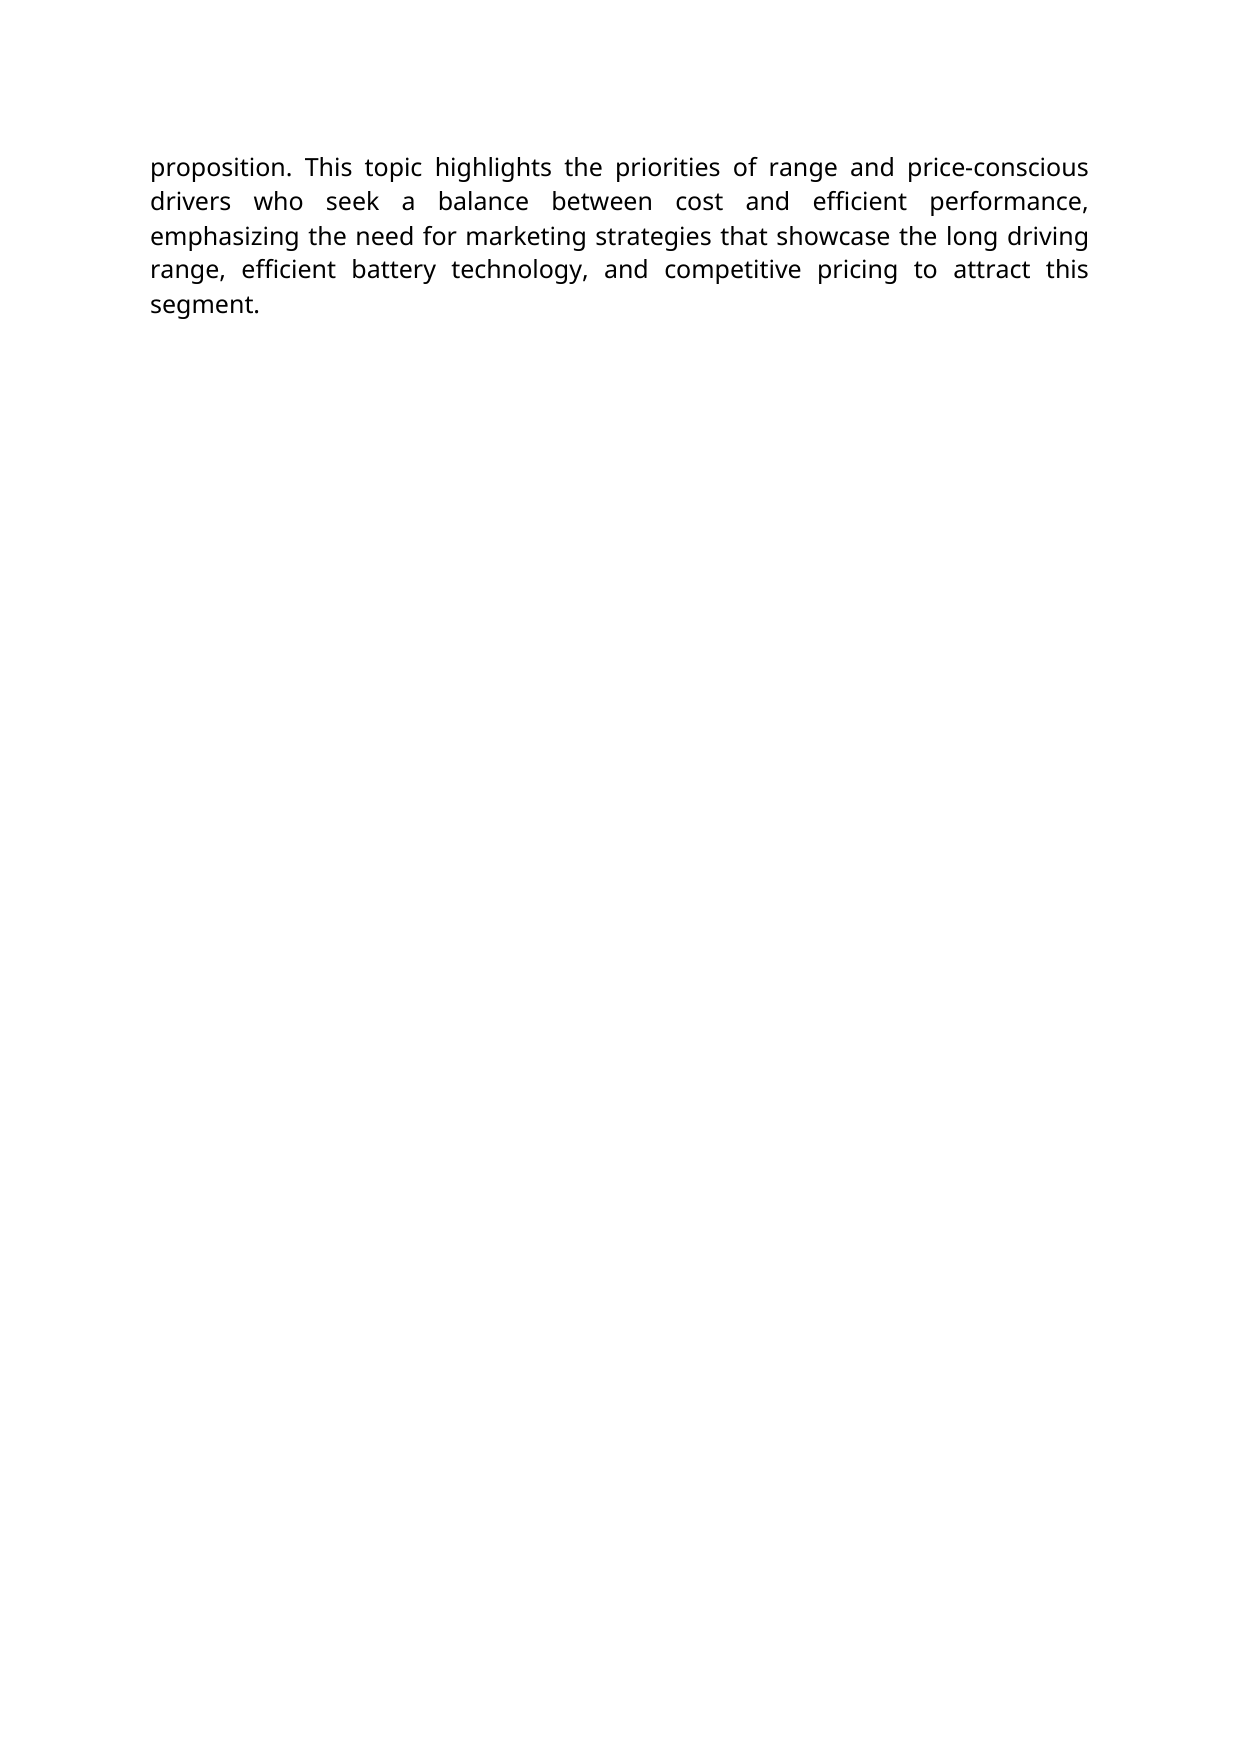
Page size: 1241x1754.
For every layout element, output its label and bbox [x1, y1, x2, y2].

text [150, 150, 1090, 320]
